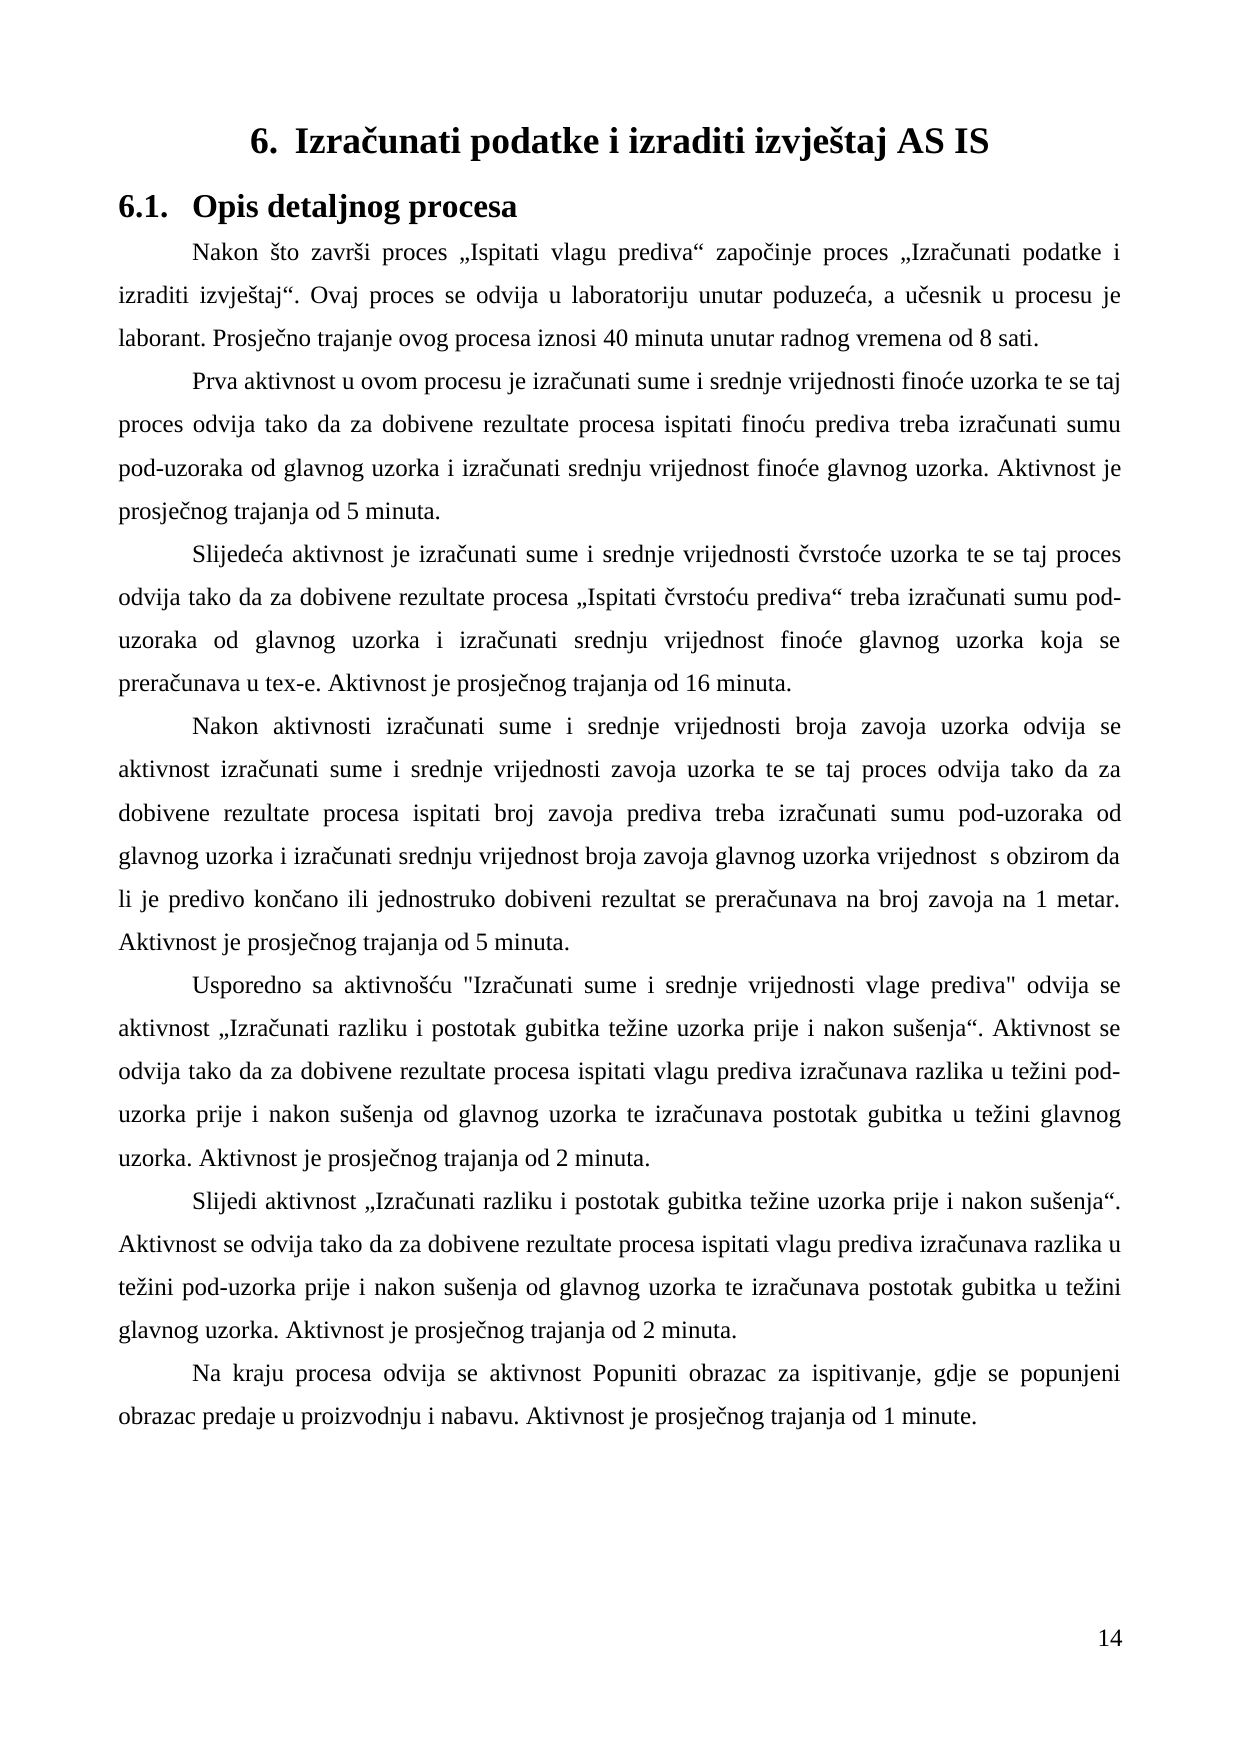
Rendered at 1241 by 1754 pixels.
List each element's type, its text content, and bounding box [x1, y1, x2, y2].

text Na kraju procesa odvija se aktivnost Popuniti obrazac za ispitivanje, gdje se popunjeni obrazac predaje u proizvodnju i nabavu. Aktivnost je prosječnog trajanja od 1 minute. [118, 1358, 1122, 1430]
text Nakon što završi proces „Ispitati vlagu prediva“ započinje proces „Izračunati podatke i izraditi izvještaj“. Ovaj proces se odvija u laboratoriju unutar poduzeća, a učesnik u procesu je laborant. Prosječno trajanje ovog procesa iznosi 40 minuta unutar radnog vremena od 8 sati. [118, 237, 1122, 352]
text Slijedeća aktivnost je izračunati sume i srednje vrijednosti čvrstoće uzorka te se taj proces odvija tako da za dobivene rezultate procesa „Ispitati čvrstoću prediva“ treba izračunati sumu pod-uzoraka od glavnog uzorka i izračunati srednju vrijednost finoće glavnog uzorka koja se preračunava u tex-e. Aktivnost je prosječnog trajanja od 16 minuta. [118, 539, 1122, 697]
text Opis detaljnog procesa [118, 186, 1122, 224]
text Slijedi aktivnost „Izračunati razliku i postotak gubitka težine uzorka prije i nakon sušenja“. Aktivnost se odvija tako da za dobivene rezultate procesa ispitati vlagu prediva izračunava razlika u težini pod-uzorka prije i nakon sušenja od glavnog uzorka te izračunava postotak gubitka u težini glavnog uzorka. Aktivnost je prosječnog trajanja od 2 minuta. [118, 1186, 1122, 1344]
text Izračunati podatke i izraditi izvještaj AS IS [118, 118, 1122, 161]
text Usporedno sa aktivnošću "Izračunati sume i srednje vrijednosti vlage prediva" odvija se aktivnost „Izračunati razliku i postotak gubitka težine uzorka prije i nakon sušenja“. Aktivnost se odvija tako da za dobivene rezultate procesa ispitati vlagu prediva izračunava razlika u težini pod-uzorka prije i nakon sušenja od glavnog uzorka te izračunava postotak gubitka u težini glavnog uzorka. Aktivnost je prosječnog trajanja od 2 minuta. [118, 970, 1122, 1171]
text Prva aktivnost u ovom procesu je izračunati sume i srednje vrijednosti finoće uzorka te se taj proces odvija tako da za dobivene rezultate procesa ispitati finoću prediva treba izračunati sumu pod-uzoraka od glavnog uzorka i izračunati srednju vrijednost finoće glavnog uzorka. Aktivnost je prosječnog trajanja od 5 minuta. [118, 366, 1122, 524]
text Nakon aktivnosti izračunati sume i srednje vrijednosti broja zavoja uzorka odvija se aktivnost izračunati sume i srednje vrijednosti zavoja uzorka te se taj proces odvija tako da za dobivene rezultate procesa ispitati broj zavoja prediva treba izračunati sumu pod-uzoraka od glavnog uzorka i izračunati srednju vrijednost broja zavoja glavnog uzorka vrijednost s obzirom da li je predivo končano ili jednostruko dobiveni rezultat se preračunava na broj zavoja na 1 metar. Aktivnost je prosječnog trajanja od 5 minuta. [118, 711, 1122, 956]
